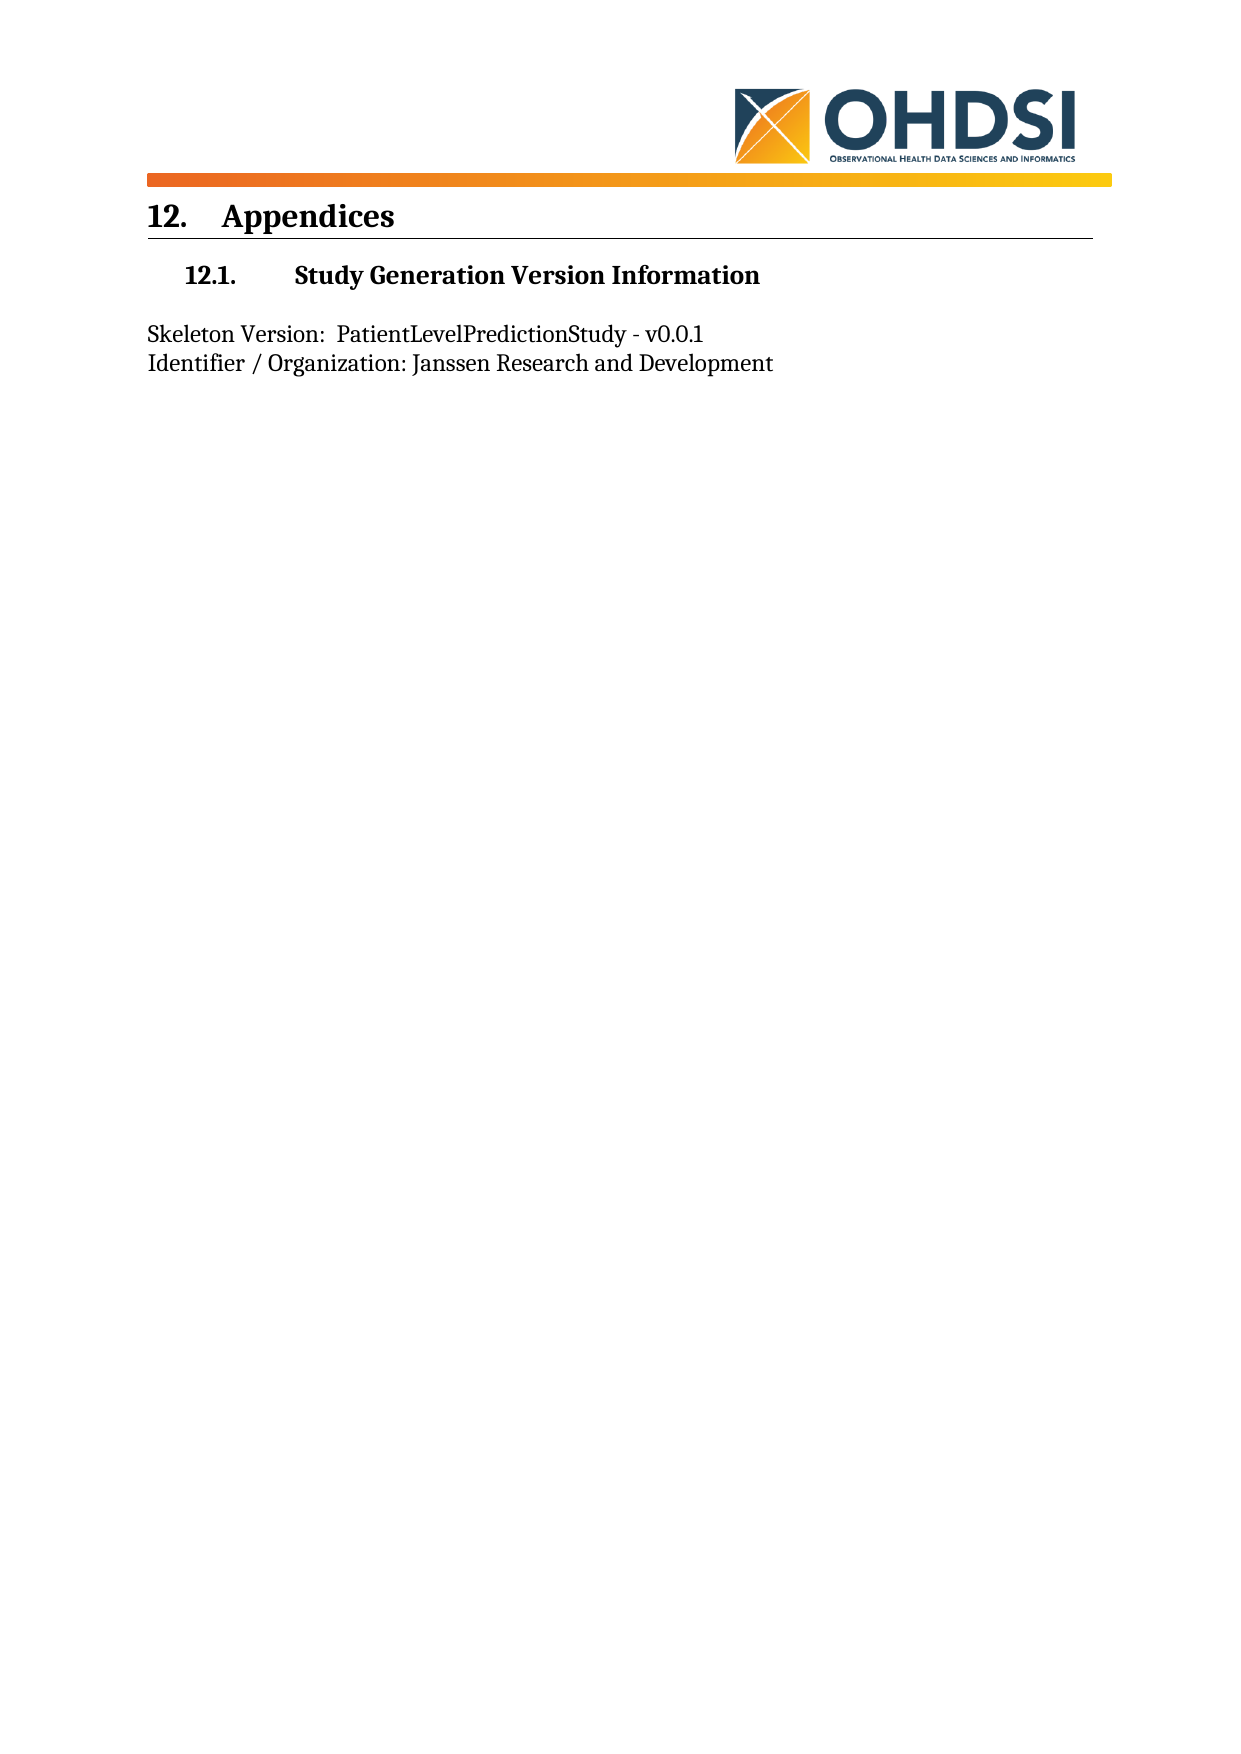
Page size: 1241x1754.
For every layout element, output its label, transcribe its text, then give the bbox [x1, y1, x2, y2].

text Identifier / Organization: Janssen Research and Development [148, 348, 1093, 377]
subtitle Study Generation Version Information [185, 260, 1093, 291]
picture [717, 75, 1092, 174]
text Skeleton Version: PatientLevelPredictionStudy - v0.0.1 [148, 320, 1093, 348]
subtitle Appendices [148, 198, 1093, 238]
